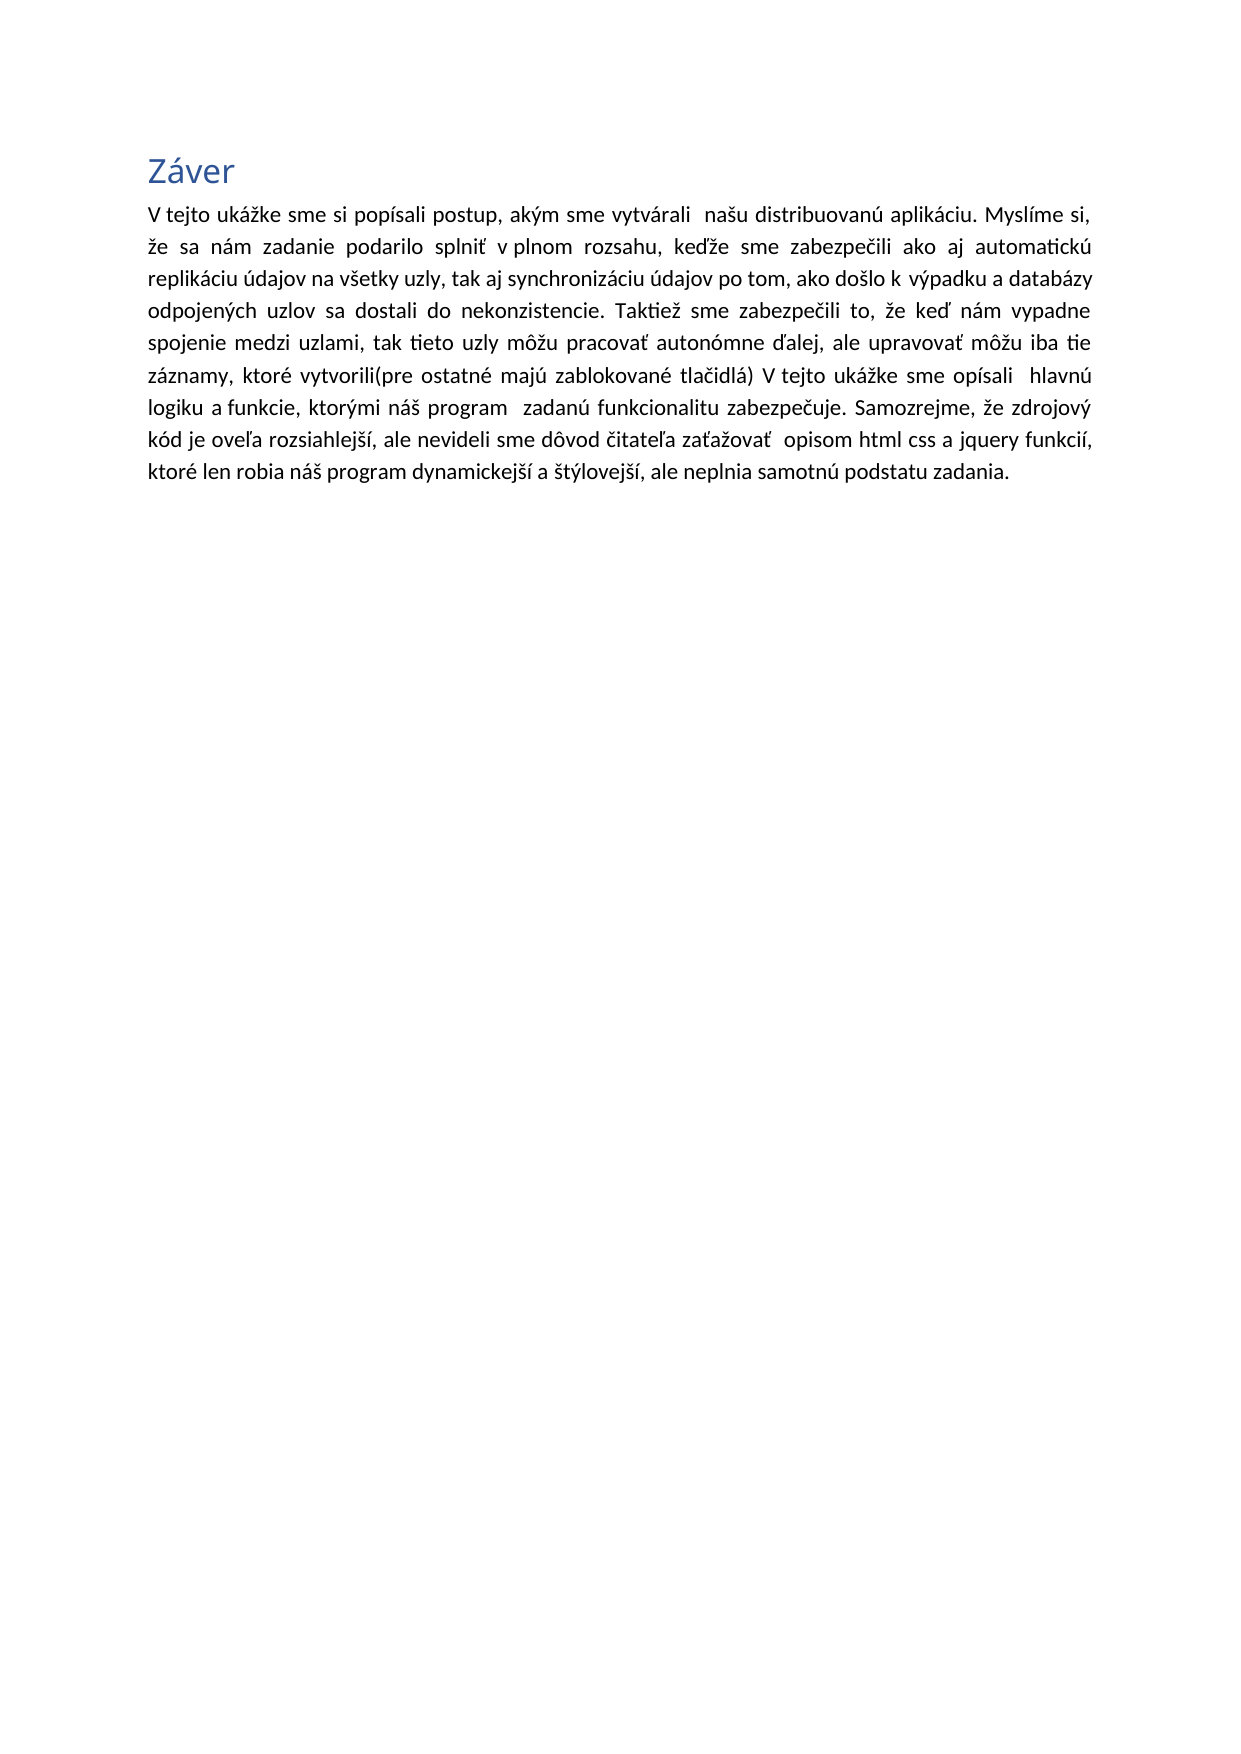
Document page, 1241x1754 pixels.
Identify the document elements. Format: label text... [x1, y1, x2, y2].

subtitle Záver [148, 148, 1093, 193]
text V tejto ukážke sme si popísali postup, akým sme vytvárali našu distribuovanú aplikáciu. Myslíme si, že sa nám zadanie podarilo splniť v plnom rozsahu, keďže sme zabezpečili ako aj automatickú replikáciu údajov na všetky uzly, tak aj synchronizáciu údajov po tom, ako došlo k výpadku a databázy odpojených uzlov sa dostali do nekonzistencie. Taktiež sme zabezpečili to, že keď nám vypadne spojenie medzi uzlami, tak tieto uzly môžu pracovať autonómne ďalej, ale upravovať môžu iba tie záznamy, ktoré vytvorili(pre ostatné majú zablokované tlačidlá) V tejto ukážke sme opísali hlavnú logiku a funkcie, ktorými náš program zadanú funkcionalitu zabezpečuje. Samozrejme, že zdrojový kód je oveľa rozsiahlejší, ale nevideli sme dôvod čitateľa zaťažovať opisom html css a jquery funkcií, ktoré len robia náš program dynamickejší a štýlovejší, ale neplnia samotnú podstatu zadania. [148, 200, 1093, 485]
